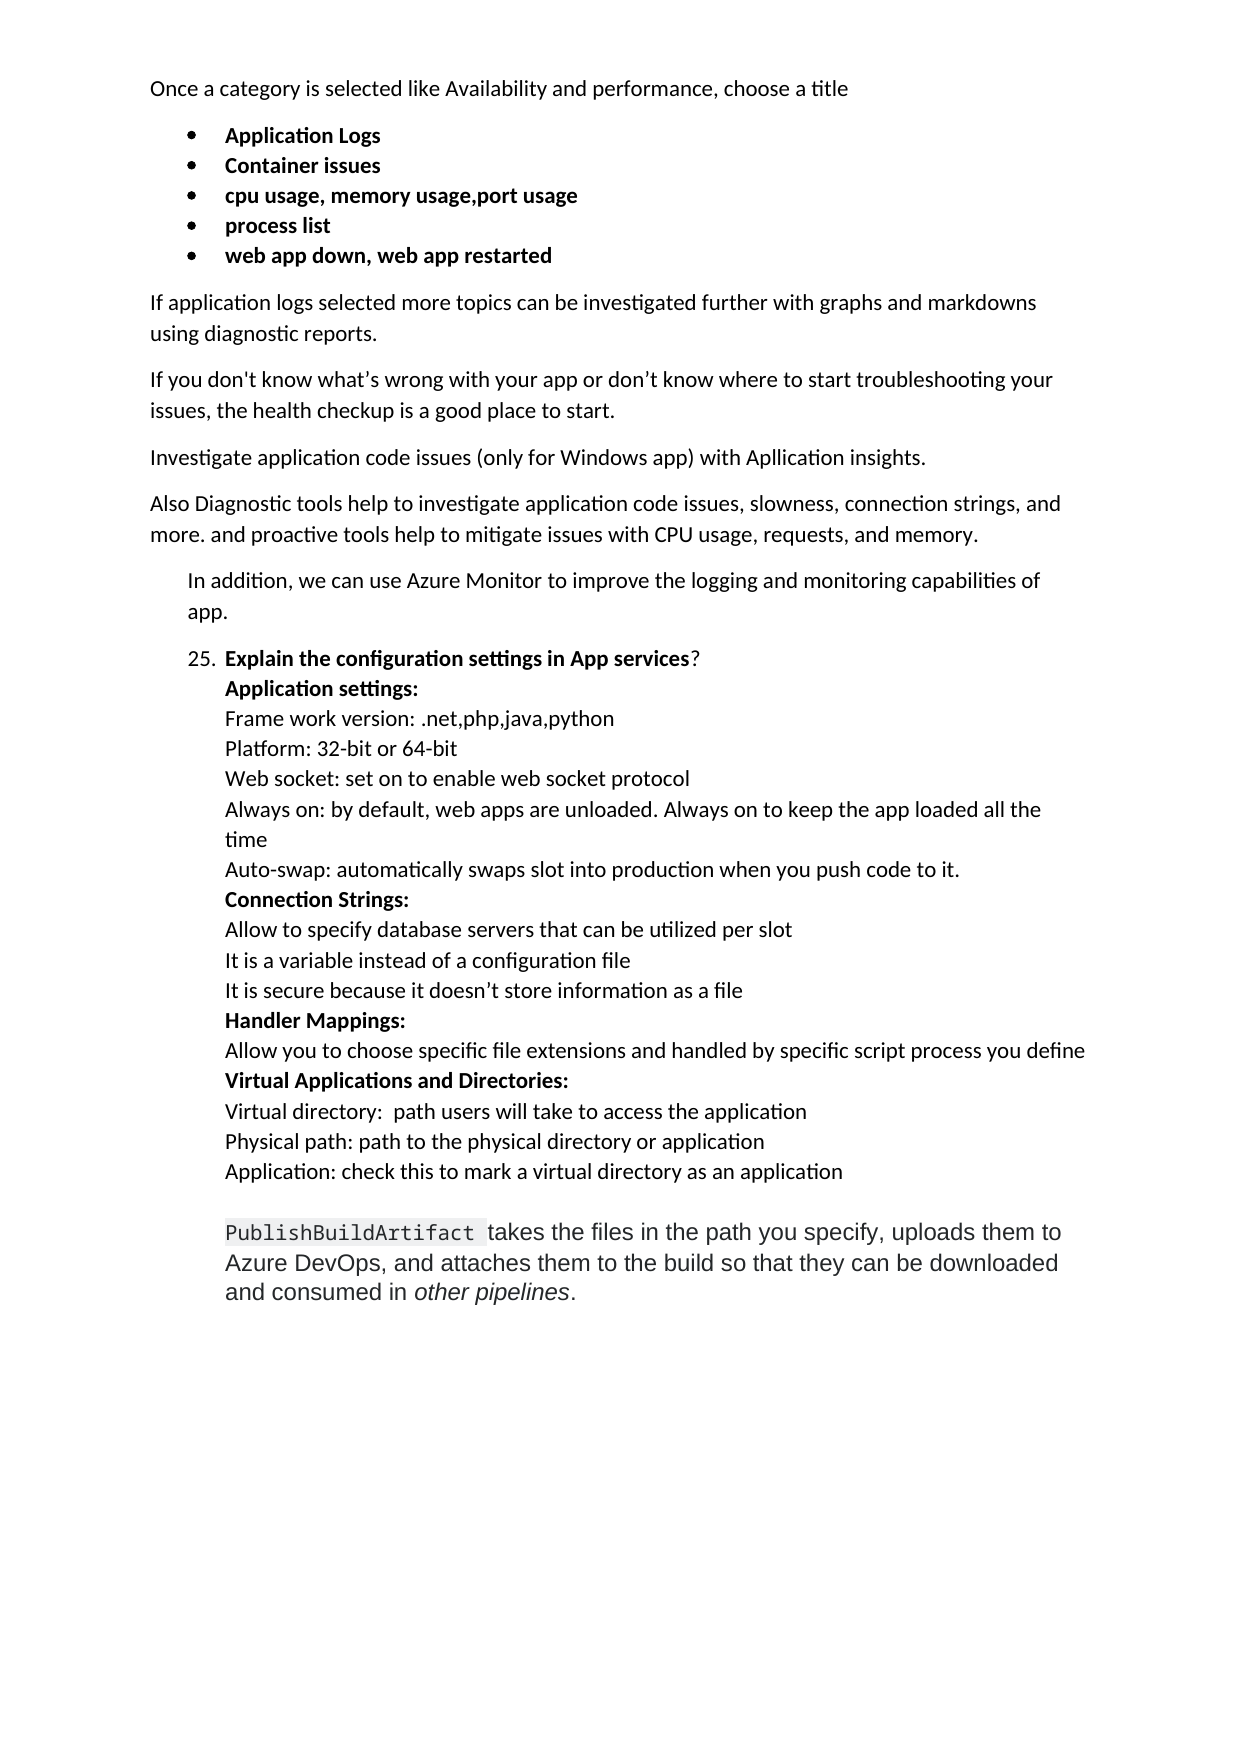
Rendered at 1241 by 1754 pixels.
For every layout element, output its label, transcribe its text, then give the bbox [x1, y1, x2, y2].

list It is secure because it doesn’t store information as a file [225, 976, 1090, 1004]
text If you don't know what’s wrong with your app or don’t know where to start troubleshooting your issues, the health checkup is a good place to start. [150, 366, 1090, 424]
list Virtual Applications and Directories: [225, 1067, 1090, 1094]
list cpu usage, memory usage,port usage [187, 181, 1090, 209]
list Allow to specify database servers that can be utilized per slot [225, 916, 1090, 943]
list Physical path: path to the physical directory or application [225, 1127, 1090, 1155]
list Web socket: set on to enable web socket protocol [225, 764, 1090, 792]
text If application logs selected more topics can be investigated further with graphs and markdowns using diagnostic reports. [150, 288, 1090, 347]
list Application: check this to mark a virtual directory as an application [225, 1157, 1090, 1185]
list Auto-swap: automatically swaps slot into production when you push code to it. [225, 855, 1090, 883]
list Platform: 32-bit or 64-bit [225, 734, 1090, 762]
list PublishBuildArtifact takes the files in the path you specify, uploads them to Azure DevOps, and attaches them to the build so that they can be downloaded and consumed in other pipelines. [225, 1218, 1090, 1306]
list Virtual directory: path users will take to access the application [225, 1097, 1090, 1125]
text Also Diagnostic tools help to investigate application code issues, slowness, connection strings, and more. and proactive tools help to mitigate issues with CPU usage, requests, and memory. [150, 489, 1090, 548]
list Container issues [187, 151, 1090, 179]
text In addition, we can use Azure Monitor to improve the logging and monitoring capabilities of app. [187, 567, 1090, 625]
list web app down, web app restarted [187, 242, 1090, 269]
text Investigate application code issues (only for Windows app) with Apllication insights. [150, 443, 1090, 471]
list Connection Strings: [225, 885, 1090, 913]
list Application settings: [225, 674, 1090, 702]
list Explain the configuration settings in App services? [187, 644, 1090, 672]
list Always on: by default, web apps are unloaded. Always on to keep the app loaded all the time [225, 795, 1090, 853]
list Frame work version: .net,php,java,python [225, 704, 1090, 732]
list It is a variable instead of a configuration file [225, 946, 1090, 974]
list Application Logs [187, 121, 1090, 149]
text Once a category is selected like Availability and performance, choose a title [150, 74, 1090, 102]
list process list [187, 211, 1090, 239]
list Allow you to choose specific file extensions and handled by specific script process you define [225, 1036, 1090, 1064]
list Handler Mappings: [225, 1006, 1090, 1034]
